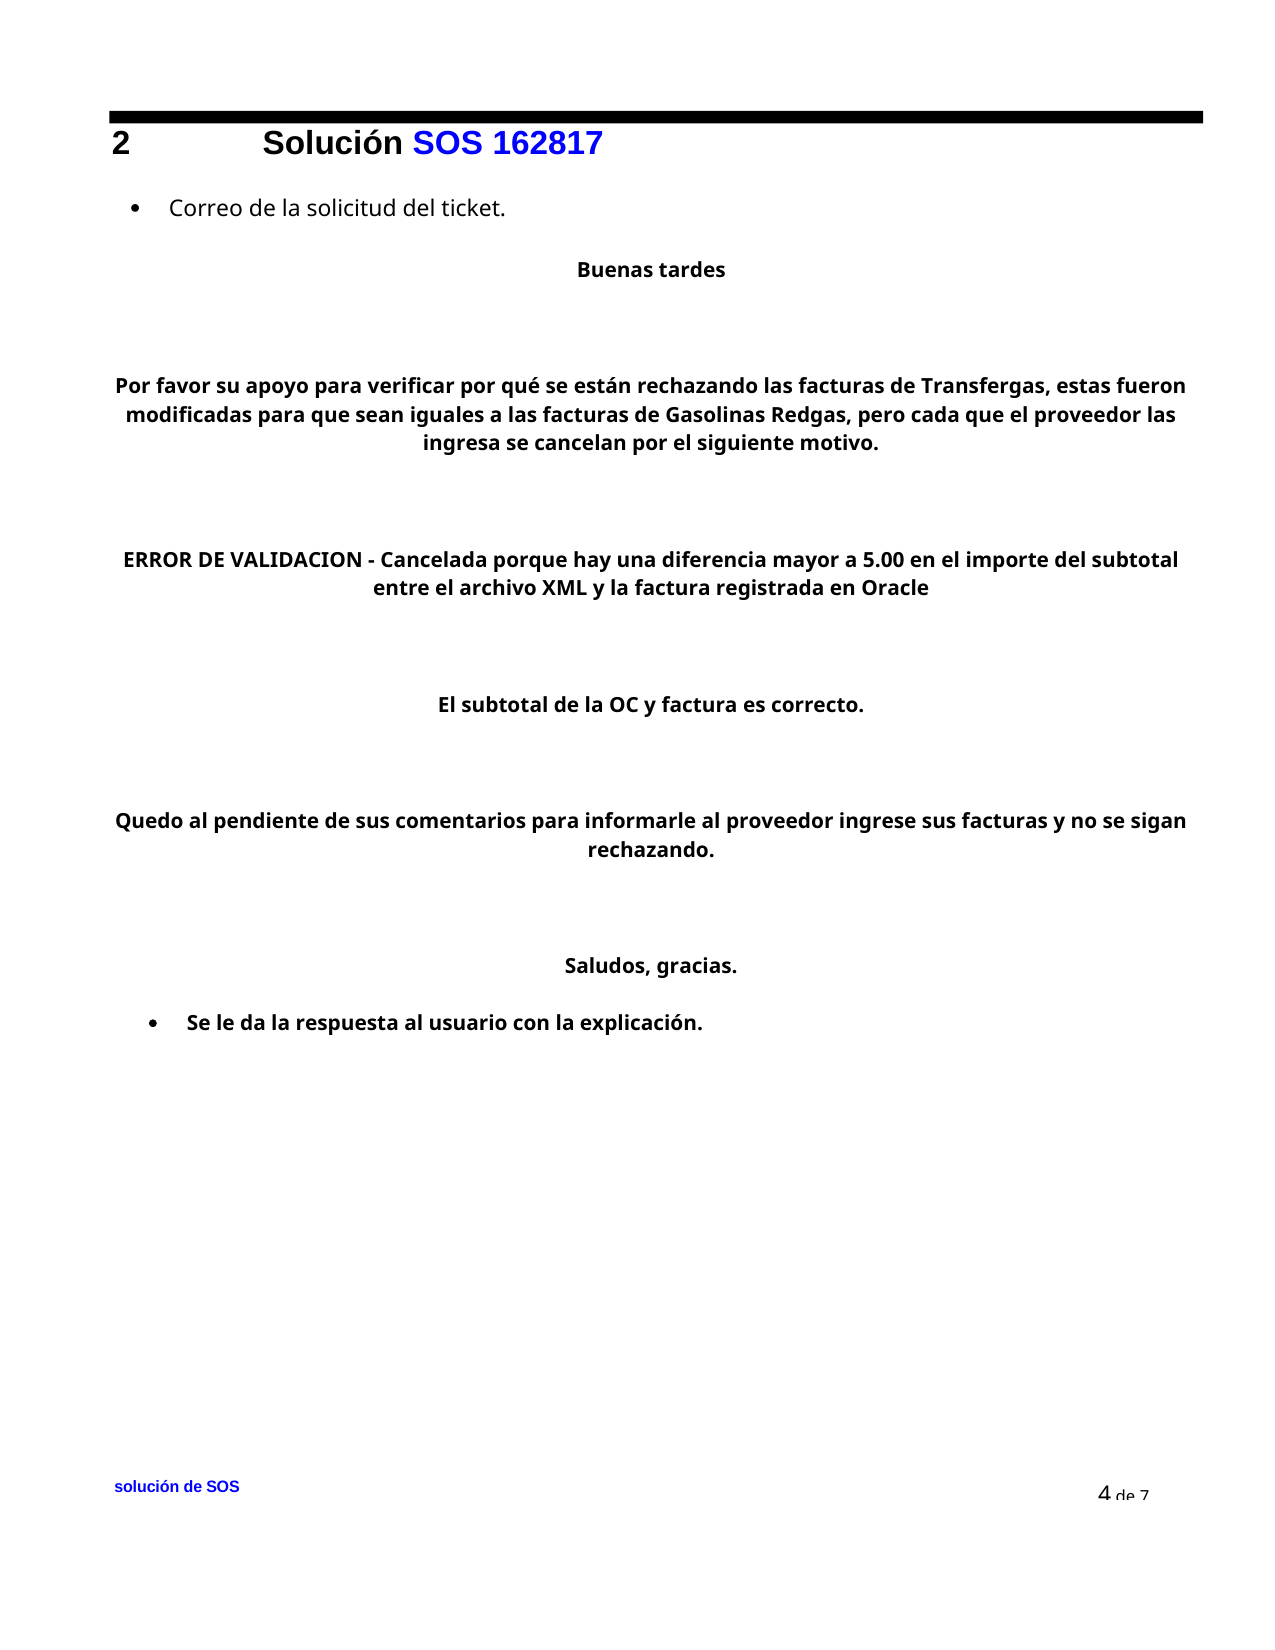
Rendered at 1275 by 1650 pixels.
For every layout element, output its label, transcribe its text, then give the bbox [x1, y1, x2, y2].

text Quedo al pendiente de sus comentarios para informarle al proveedor ingrese sus facturas y no se sigan rechazando. [94, 806, 1208, 863]
list Se le da la respuesta al usuario con la explicación. [149, 1008, 1208, 1037]
text Buenas tardes [94, 255, 1208, 283]
text ERROR DE VALIDACION - Cancelada porque hay una diferencia mayor a 5.00 en el importe del subtotal entre el archivo XML y la factura registrada en Oracle [94, 545, 1208, 602]
text Por favor su apoyo para verificar por qué se están rechazando las facturas de Transfergas, estas fueron modificadas para que sean iguales a las facturas de Gasolinas Redgas, pero cada que el proveedor las ingresa se cancelan por el siguiente motivo. [94, 371, 1208, 457]
list Correo de la solicitud del ticket. [131, 192, 1208, 224]
text Saludos, gracias. [94, 951, 1208, 980]
text El subtotal de la OC y factura es correcto. [94, 690, 1208, 718]
subtitle Solución SOS 162817 [112, 123, 1208, 161]
